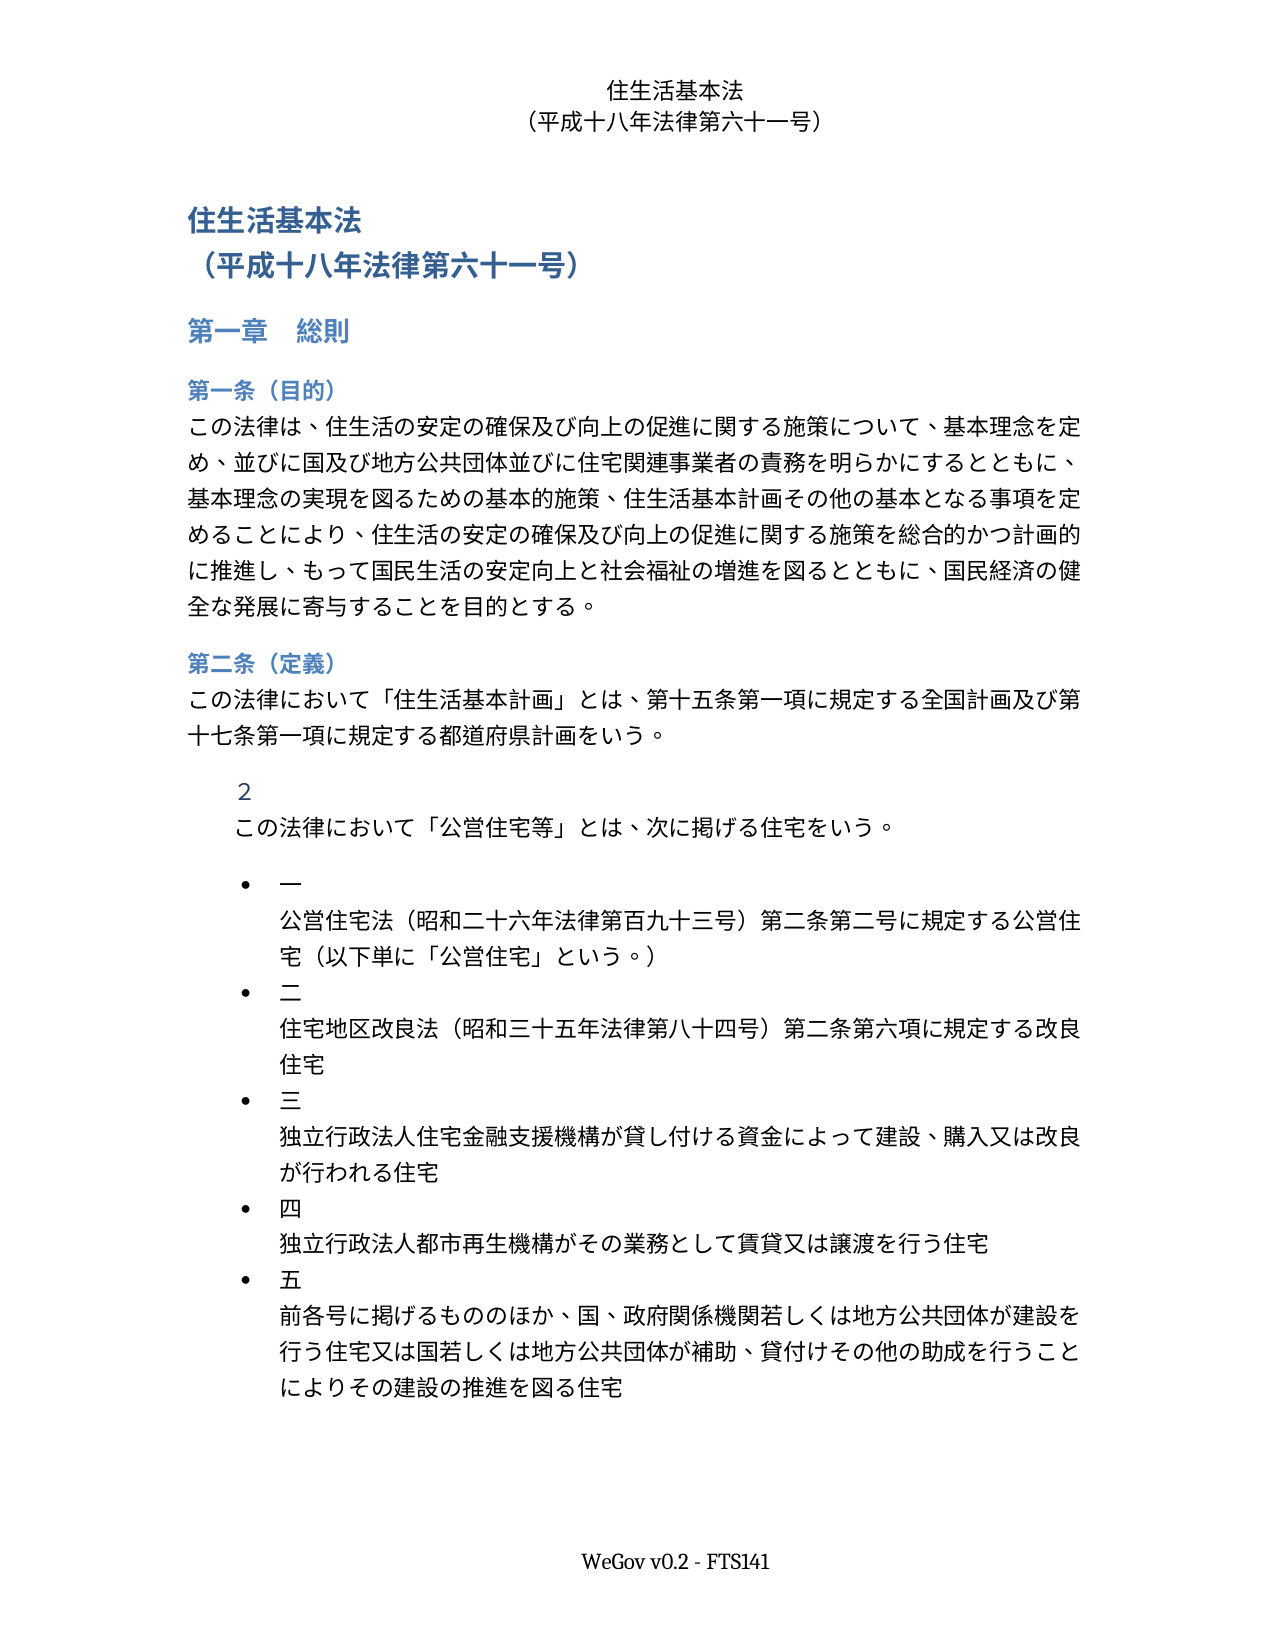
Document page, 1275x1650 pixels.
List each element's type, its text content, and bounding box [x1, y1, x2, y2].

text この法律において「公営住宅等」とは、次に掲げる住宅をいう。 [233, 812, 1087, 843]
list 二 住宅地区改良法（昭和三十五年法律第八十四号）第二条第六項に規定する改良住宅 [242, 977, 1087, 1080]
subtitle ２ [233, 776, 1087, 808]
subtitle 第二条（定義） [187, 648, 1087, 679]
subtitle 住生活基本法 （平成十八年法律第六十一号） [187, 200, 1087, 285]
subtitle 第一章 総則 [187, 312, 1087, 349]
text この法律は、住生活の安定の確保及び向上の促進に関する施策について、基本理念を定め、並びに国及び地方公共団体並びに住宅関連事業者の責務を明らかにするとともに、基本理念の実現を図るための基本的施策、住生活基本計画その他の基本となる事項を定めることにより、住生活の安定の確保及び向上の促進に関する施策を総合的かつ計画的に推進し、もって国民生活の安定向上と社会福祉の増進を図るとともに、国民経済の健全な発展に寄与することを目的とする。 [187, 411, 1087, 622]
list 三 独立行政法人住宅金融支援機構が貸し付ける資金によって建設、購入又は改良が行われる住宅 [242, 1085, 1087, 1188]
list 五 前各号に掲げるもののほか、国、政府関係機関若しくは地方公共団体が建設を行う住宅又は国若しくは地方公共団体が補助、貸付けその他の助成を行うことによりその建設の推進を図る住宅 [242, 1264, 1087, 1403]
subtitle 第一条（目的） [187, 375, 1087, 407]
list 一 公営住宅法（昭和二十六年法律第百九十三号）第二条第二号に規定する公営住宅（以下単に「公営住宅」という。） [242, 869, 1087, 972]
list 四 独立行政法人都市再生機構がその業務として賃貸又は譲渡を行う住宅 [242, 1192, 1087, 1260]
text この法律において「住生活基本計画」とは、第十五条第一項に規定する全国計画及び第十七条第一項に規定する都道府県計画をいう。 [187, 684, 1087, 751]
